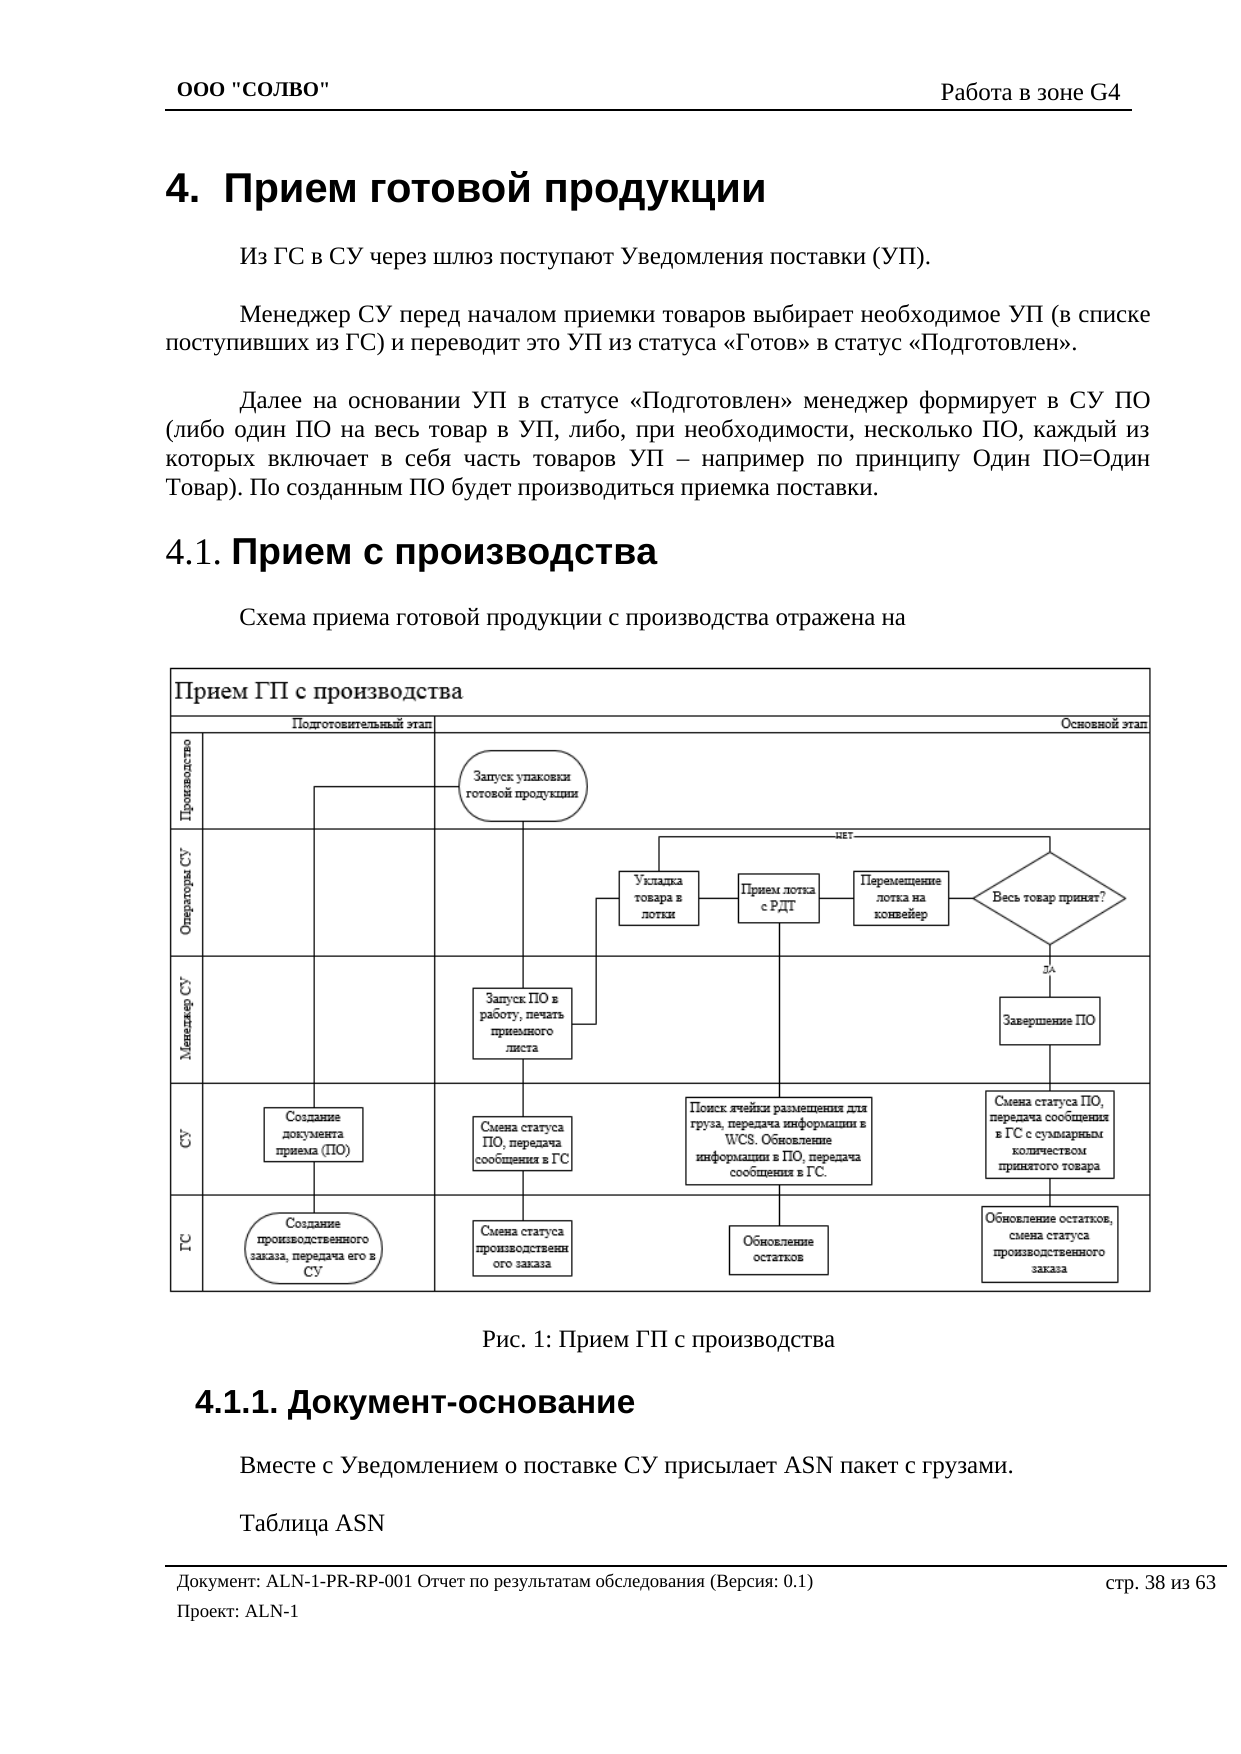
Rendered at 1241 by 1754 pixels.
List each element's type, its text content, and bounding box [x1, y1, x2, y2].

text Схема приема готовой продукции с производства отражена на [239, 602, 1152, 631]
subtitle Прием готовой продукции [165, 164, 1152, 212]
text Далее на основании УП в статусе «Подготовлен» менеджер формирует в СУ ПО (либо один ПО на весь товар в УП, либо, при необходимости, несколько ПО, каждый из которых включает в себя часть товаров УП – например по принципу Один ПО=Один Товар). По созданным ПО будет производиться приемка поставки. [165, 385, 1152, 500]
text Менеджер СУ перед началом приемки товаров выбирает необходимое УП (в списке поступивших из ГС) и переводит это УП из статуса «Готов» в статус «Подготовлен». [165, 299, 1152, 356]
text Из ГС в СУ через шлюз поступают Уведомления поставки (УП). [165, 241, 1152, 269]
text Таблица ASN [165, 1508, 1152, 1536]
text Вместе с Уведомлением о поставке СУ присылает ASN пакет с грузами. [165, 1450, 1152, 1478]
picture [165, 660, 1152, 1296]
subtitle Документ-основание [195, 1382, 1152, 1421]
subtitle Прием с производства [165, 529, 1152, 573]
text Рис. 1: Прием ГП с производства [165, 1324, 1152, 1353]
